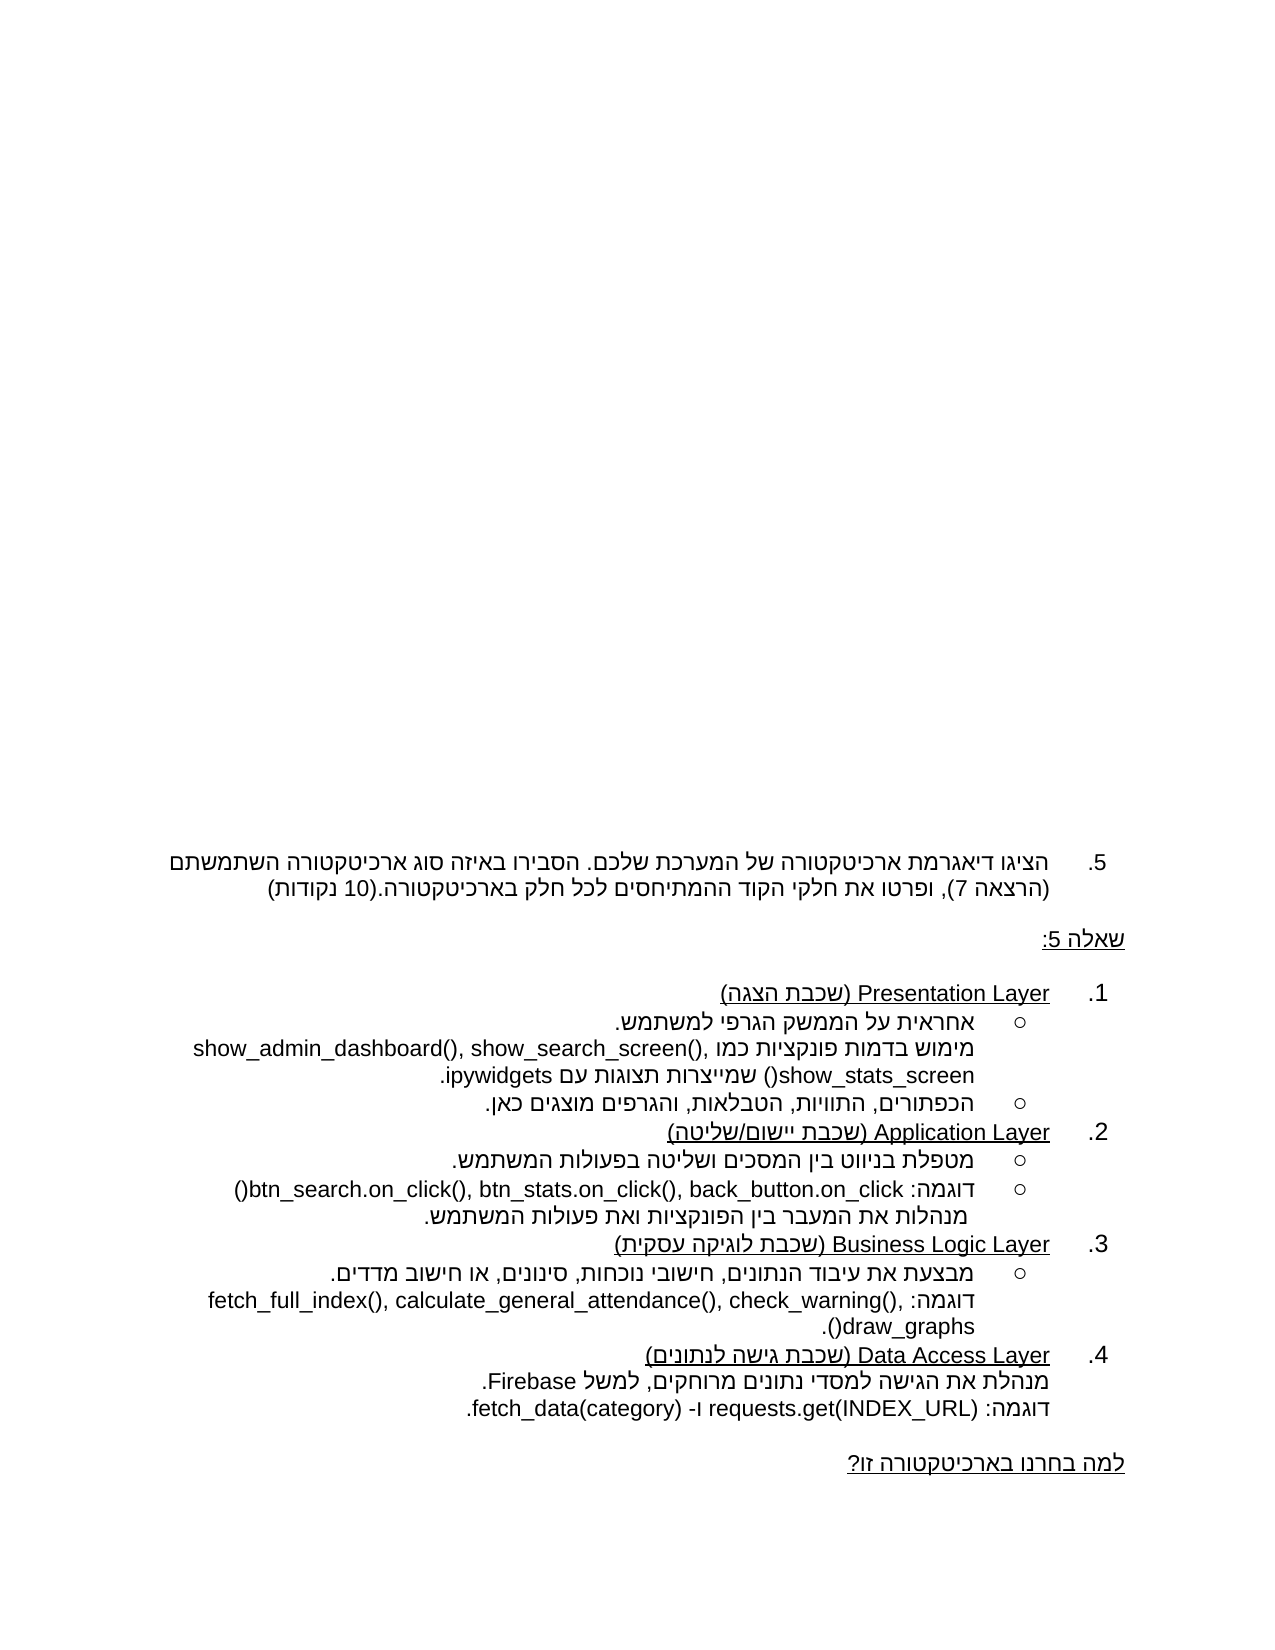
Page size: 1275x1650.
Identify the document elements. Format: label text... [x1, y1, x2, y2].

list Business Logic Layer (שכבת לוגיקה עסקית) [150, 1229, 1087, 1258]
list מטפלת בניווט בין המסכים ושליטה בפעולות המשתמש. [150, 1146, 1012, 1174]
subtitle למה בחרנו בארכיטקטורה זו? [150, 1450, 1125, 1477]
list Data Access Layer (שכבת גישה לנתונים) מנהלת את הגישה למסדי נתונים מרוחקים, למשל Firebase. דוגמה: requests.get(INDEX_URL) ו- fetch_data(category). [150, 1339, 1087, 1421]
list דוגמה: btn_search.on_click(), btn_stats.on_click(), back_button.on_click() מנהלות את המעבר בין הפונקציות ואת פעולות המשתמש. [150, 1174, 1012, 1229]
list אחראית על הממשק הגרפי למשתמש. מימוש בדמות פונקציות כמו show_admin_dashboard(), show_search_screen(), show_stats_screen() שמייצרות תצוגות עם ipywidgets. [150, 1007, 1012, 1088]
list מבצעת את עיבוד הנתונים, חישובי נוכחות, סינונים, או חישוב מדדים. דוגמה: fetch_full_index(), calculate_general_attendance(), check_warning(), draw_graphs(). [150, 1258, 1012, 1339]
list הציגו דיאגרמת ארכיטקטורה של המערכת שלכם. הסבירו באיזה סוג ארכיטקטורה השתמשתם (הרצאה 7), ופרטו את חלקי הקוד ההמתיחסים לכל חלק בארכיטקטורה.(10 נקודות) [150, 849, 1087, 901]
list הכפתורים, התוויות, הטבלאות, והגרפים מוצגים כאן. [150, 1088, 1012, 1117]
list Application Layer (שכבת יישום/שליטה) [150, 1117, 1087, 1146]
text שאלה 5: [150, 926, 1125, 953]
list Presentation Layer (שכבת הצגה) [150, 978, 1087, 1007]
